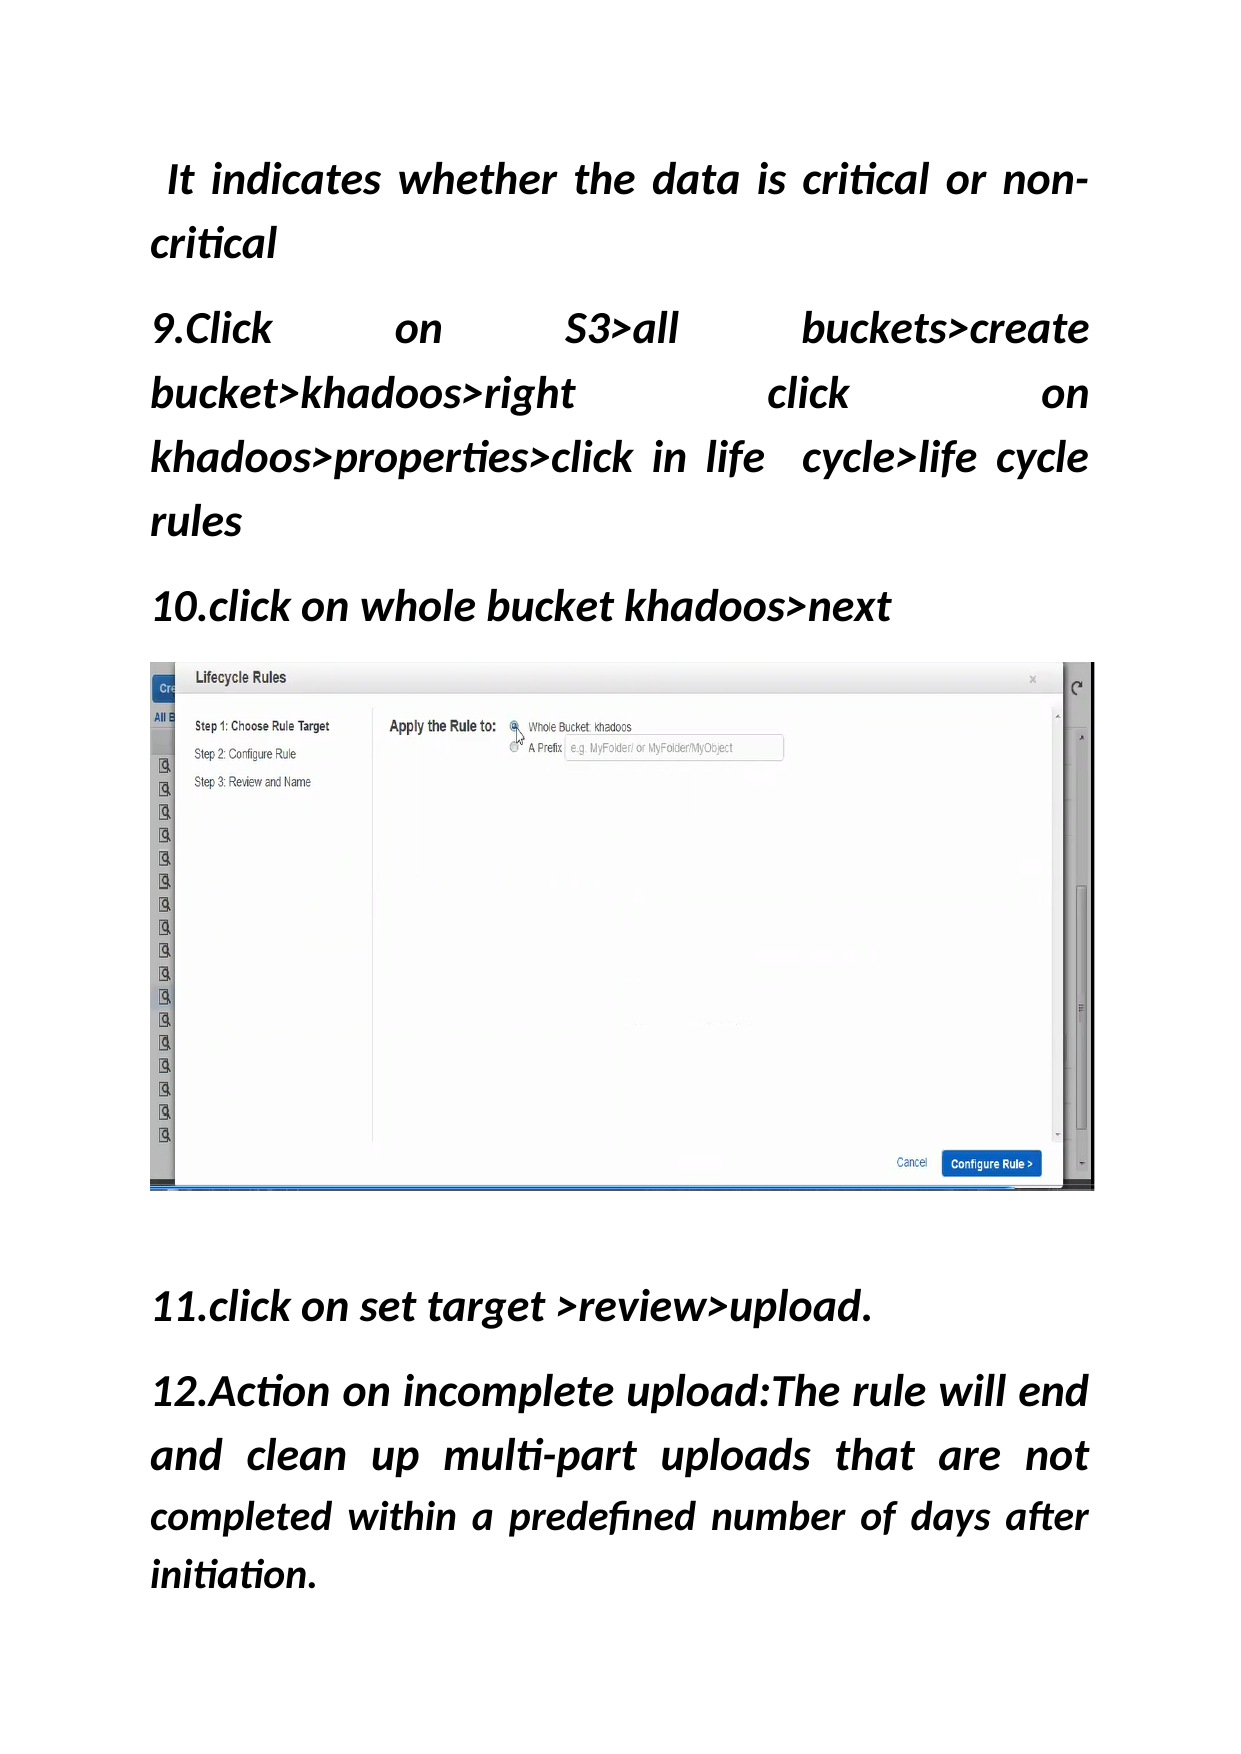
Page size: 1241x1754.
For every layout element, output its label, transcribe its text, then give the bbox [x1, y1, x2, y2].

text 10.click on whole bucket khadoos>next [150, 577, 1090, 633]
text 12.Action on incomplete upload:The rule will end and clean up multi-part uploads that are not completed within a predefined number of days after initiation. [150, 1362, 1090, 1599]
text 11.click on set target >review>upload. [150, 1277, 1090, 1333]
text 9.Click on S3>all buckets>create bucket>khadoos>right click on khadoos>properties>click in life cycle>life cycle rules [150, 299, 1090, 548]
text It indicates whether the data is critical or non-critical [150, 150, 1090, 270]
picture [150, 662, 1095, 1191]
